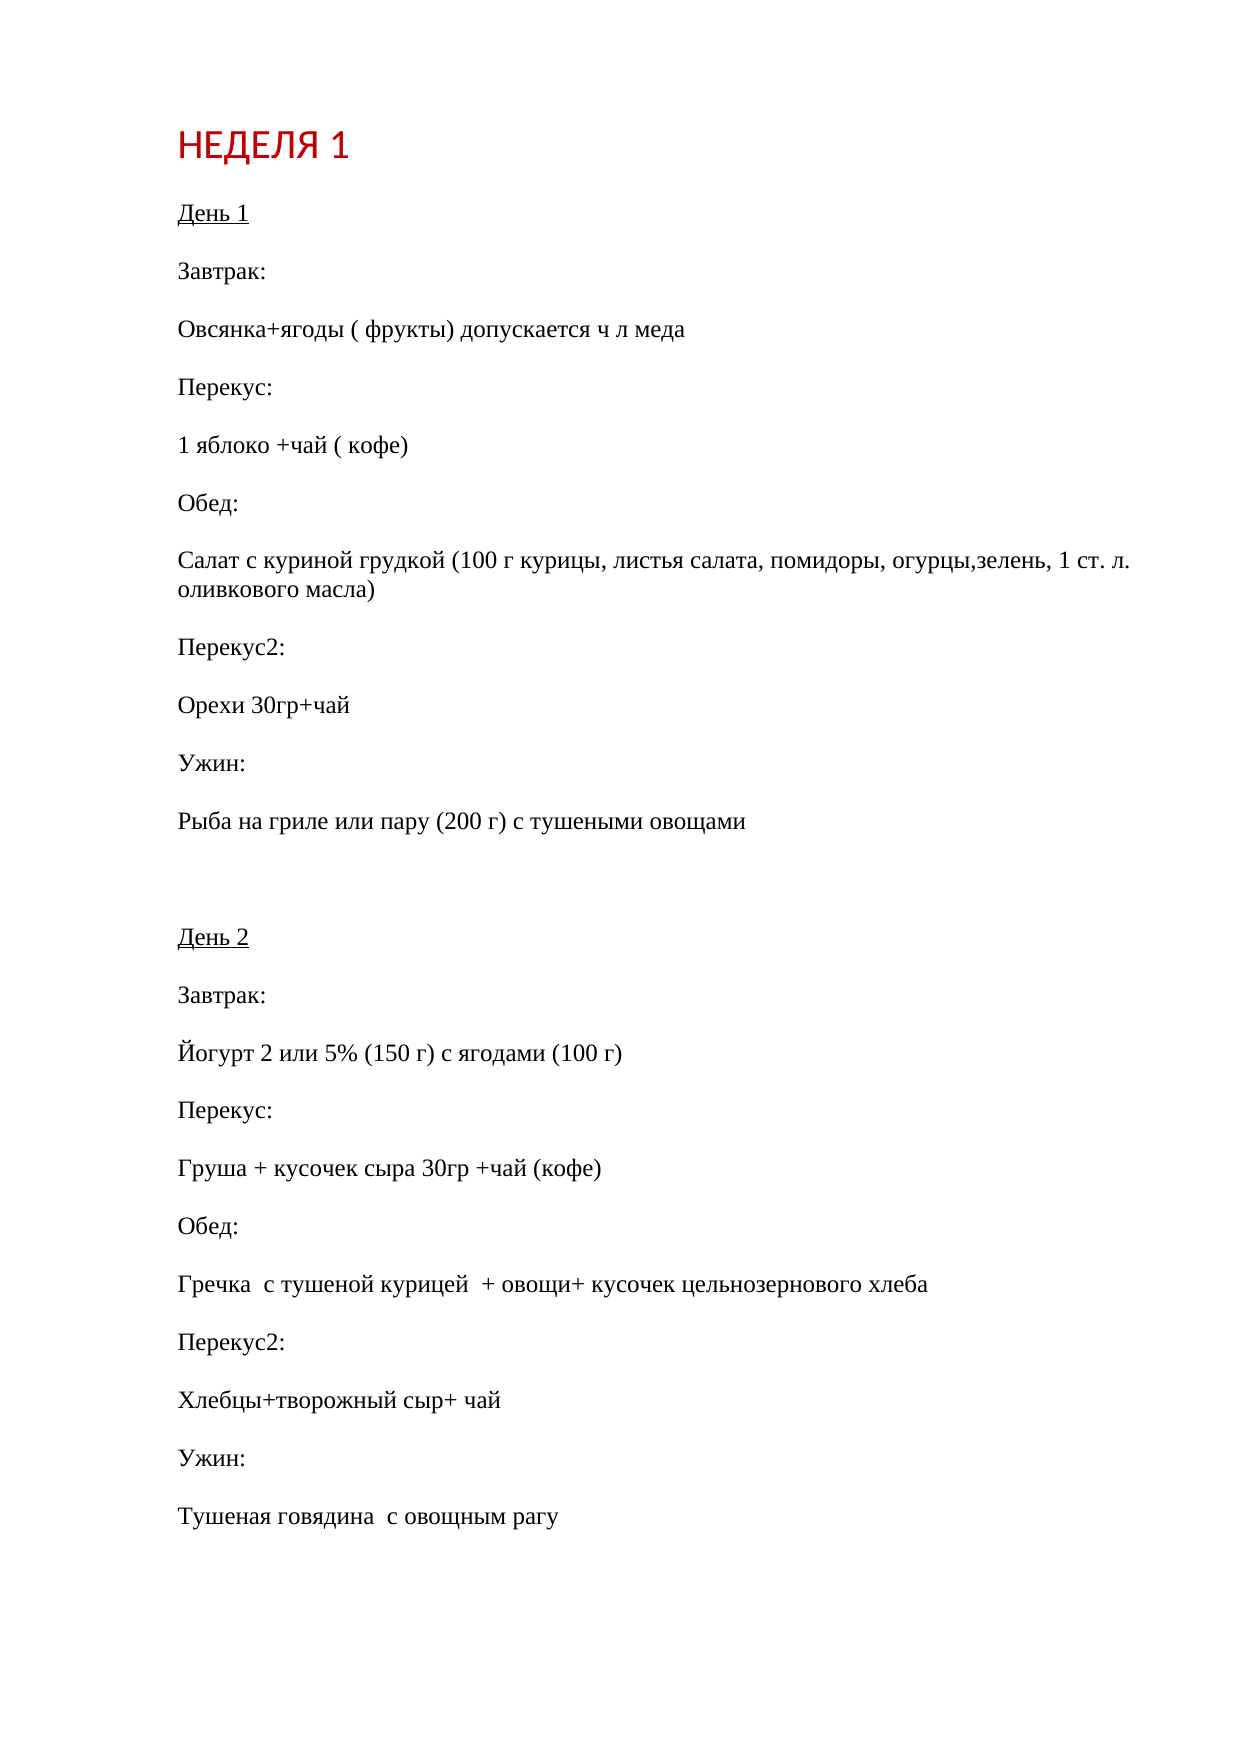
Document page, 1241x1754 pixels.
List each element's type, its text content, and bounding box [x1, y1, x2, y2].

text Перекус2: [177, 1327, 1152, 1356]
text Перекус2: [177, 632, 1152, 661]
text Завтрак: [177, 256, 1152, 285]
text Хлебцы+творожный сыр+ чай [177, 1385, 1152, 1414]
text Обед: [177, 1211, 1152, 1240]
text НЕДЕЛЯ 1 [177, 118, 1152, 169]
text Завтрак: [177, 980, 1152, 1008]
text Обед: [177, 488, 1152, 516]
text Орехи 30гр+чай [177, 690, 1152, 719]
text Гречка с тушеной курицей + овощи+ кусочек цельнозернового хлеба [177, 1269, 1152, 1298]
text Груша + кусочек сыра 30гр +чай (кофе) [177, 1153, 1152, 1182]
text День 2 [177, 922, 1152, 951]
text Салат с куриной грудкой (100 г курицы, листья салата, помидоры, огурцы,зелень, 1 ст. л. оливкового масла) [177, 546, 1152, 603]
text Перекус: [177, 1096, 1152, 1124]
text Тушеная говядина с овощным рагу [177, 1501, 1152, 1530]
text Ужин: [177, 748, 1152, 777]
text 1 яблоко +чай ( кофе) [177, 430, 1152, 458]
text Йогурт 2 или 5% (150 г) с ягодами (100 г) [177, 1038, 1152, 1066]
text Рыба на гриле или пару (200 г) с тушеными овощами [177, 806, 1152, 835]
text Перекус: [177, 372, 1152, 401]
text Овсянка+ягоды ( фрукты) допускается ч л меда [177, 314, 1152, 343]
text Ужин: [177, 1443, 1152, 1472]
text День 1 [177, 198, 1152, 227]
